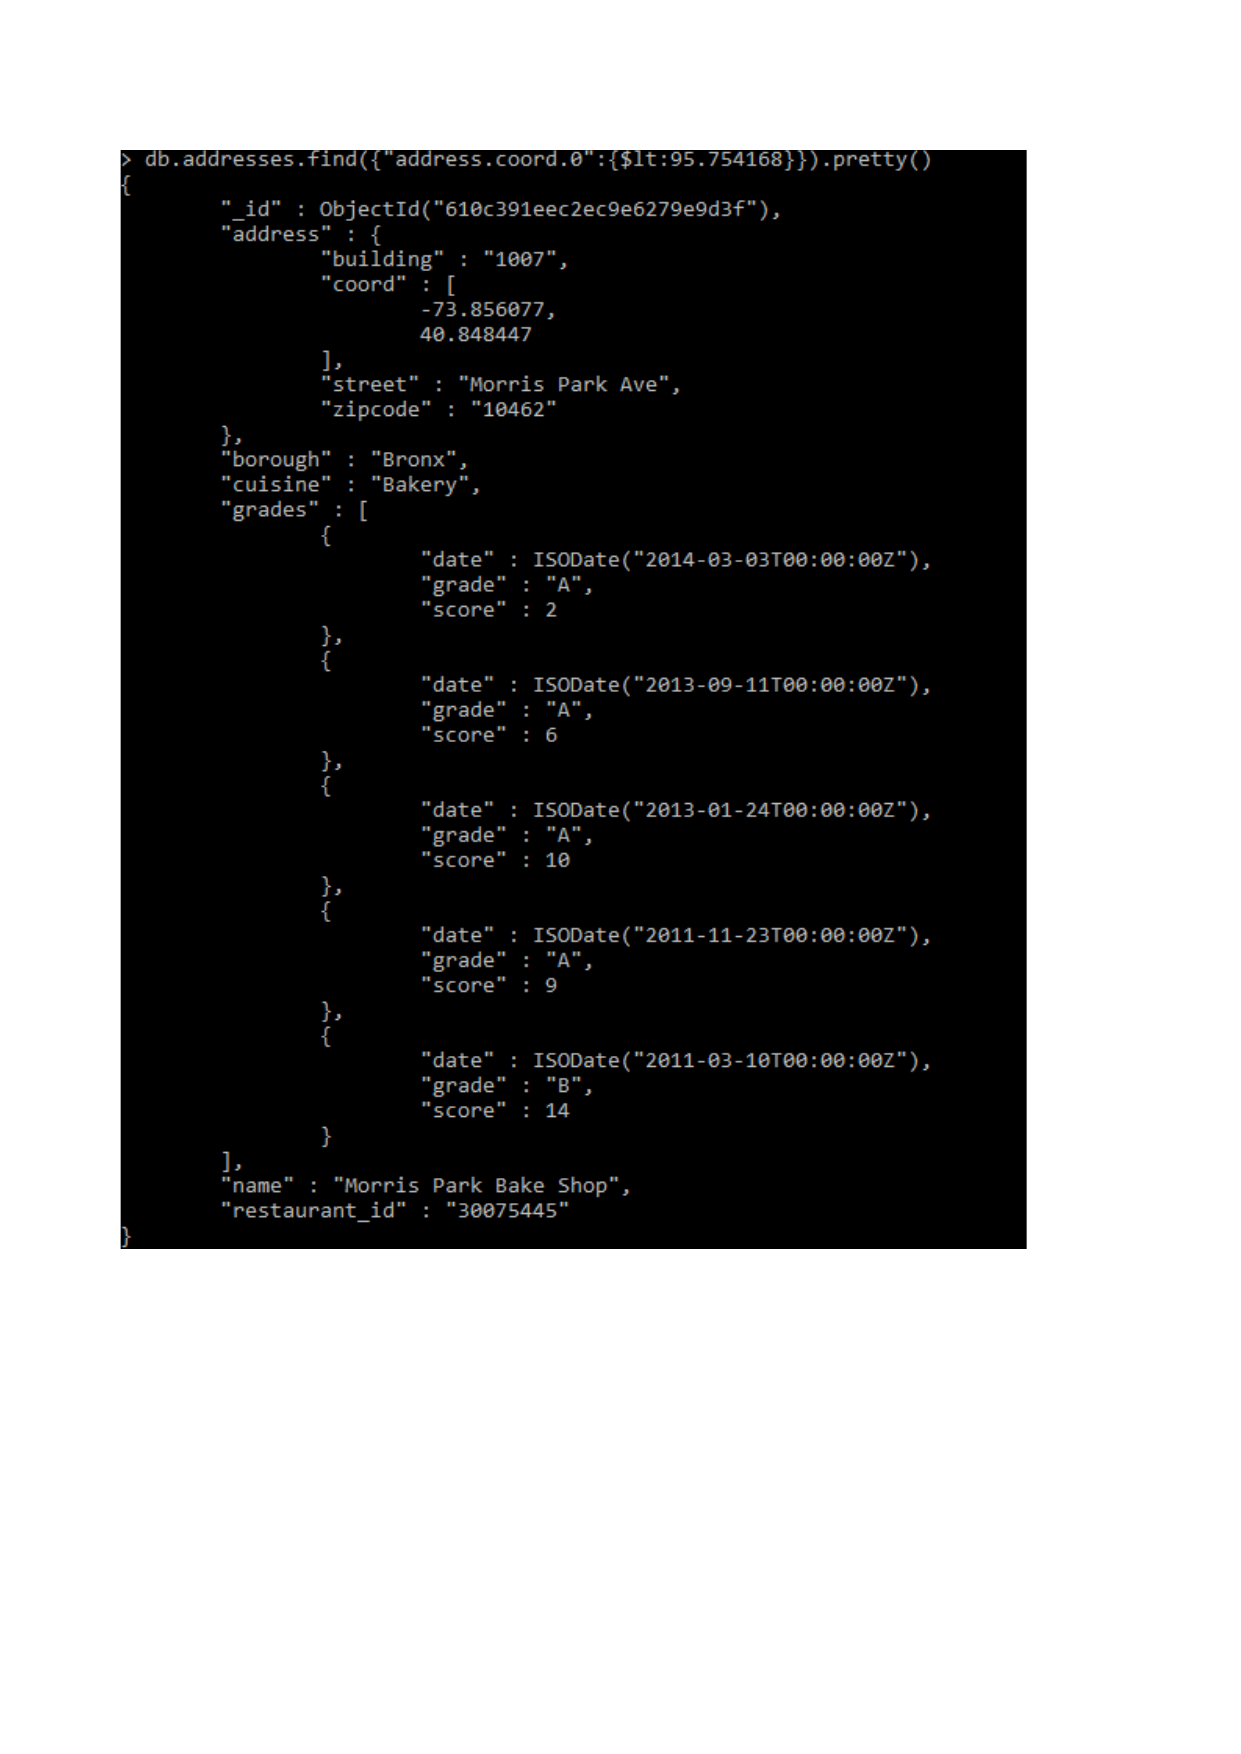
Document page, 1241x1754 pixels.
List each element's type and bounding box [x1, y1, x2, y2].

picture [120, 150, 1027, 1249]
